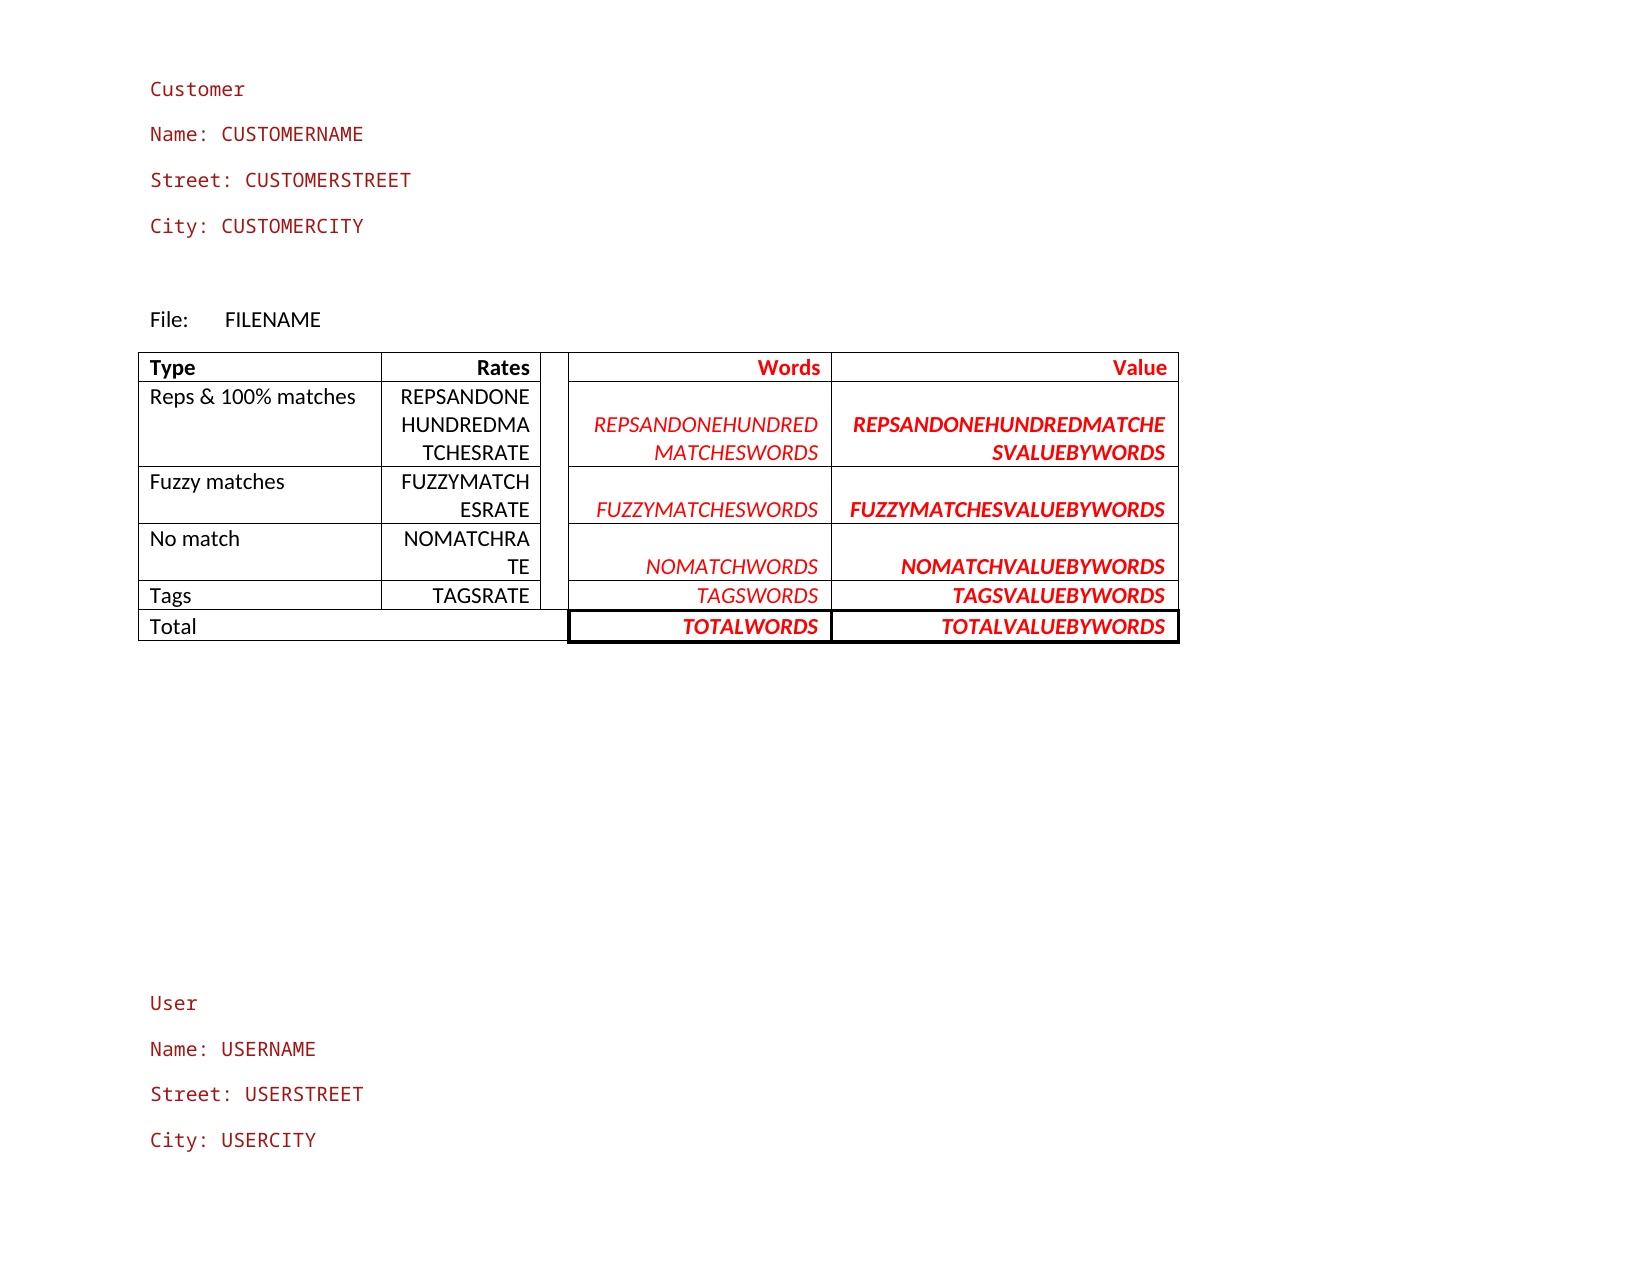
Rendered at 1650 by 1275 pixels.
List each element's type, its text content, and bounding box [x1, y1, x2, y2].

table_cell REPSANDONEHUNDREDMATCHESWORDS [569, 382, 831, 466]
table_cell NOMATCHWORDS [569, 524, 831, 580]
table_cell NOMATCHRATE [382, 524, 540, 580]
table_header [541, 353, 568, 609]
table_cell TAGSRATE [382, 581, 540, 609]
text File: FILENAME [150, 305, 1500, 333]
table_cell TOTALWORDS [571, 612, 830, 640]
table_header Type [139, 353, 381, 381]
table_cell FUZZYMATCHESRATE [382, 467, 540, 523]
table_cell FUZZYMATCHESVALUEBYWORDS [832, 467, 1178, 523]
table_cell Total [139, 610, 567, 640]
table_cell TAGSVALUEBYWORDS [832, 581, 1178, 609]
table_header Rates [382, 353, 540, 381]
table_cell Fuzzy matches [139, 467, 381, 523]
table_cell TOTALVALUEBYWORDS [833, 612, 1177, 640]
table_header Value [832, 353, 1178, 381]
table_cell TAGSWORDS [569, 581, 831, 609]
table_cell Tags [139, 581, 381, 609]
table_cell REPSANDONEHUNDREDMATCHESVALUEBYWORDS [832, 382, 1178, 466]
table_cell Reps & 100% matches [139, 382, 381, 466]
table_header Words [569, 353, 831, 381]
table_cell NOMATCHVALUEBYWORDS [832, 524, 1178, 580]
table_cell No match [139, 524, 381, 580]
table_cell FUZZYMATCHESWORDS [569, 467, 831, 523]
table_cell REPSANDONEHUNDREDMATCHESRATE [382, 382, 540, 466]
